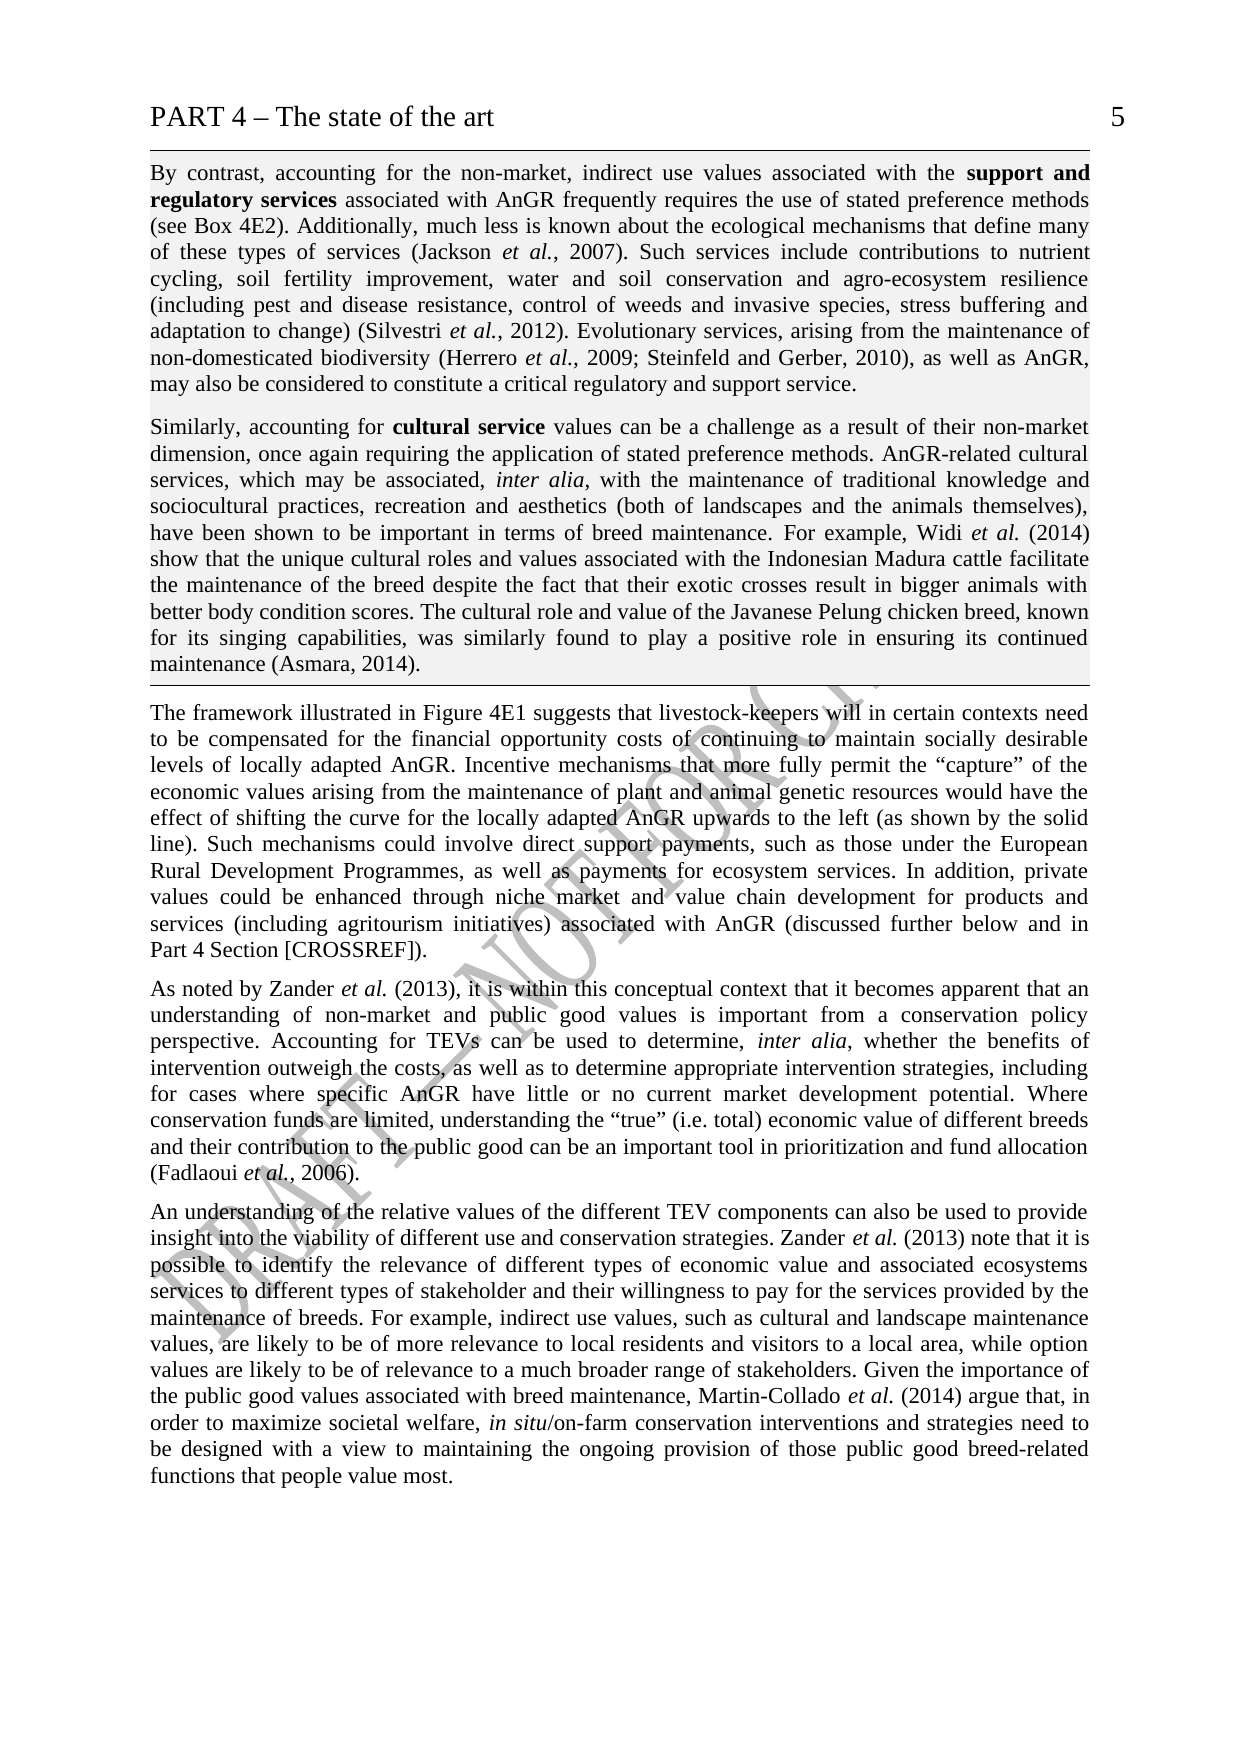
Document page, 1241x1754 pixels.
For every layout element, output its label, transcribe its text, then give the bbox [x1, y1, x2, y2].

text The framework illustrated in Figure 4E1 suggests that livestock-keepers will in certain contexts need to be compensated for the financial opportunity costs of continuing to maintain socially desirable levels of locally adapted AnGR. Incentive mechanisms that more fully permit the “capture” of the economic values arising from the maintenance of plant and animal genetic resources would have the effect of shifting the curve for the locally adapted AnGR upwards to the left (as shown by the solid line). Such mechanisms could involve direct support payments, such as those under the European Rural Development Programmes, as well as payments for ecosystem services. In addition, private values could be enhanced through niche market and value chain development for products and services (including agritourism initiatives) associated with AnGR (discussed further below and in Part 4 Section [CROSSREF]). [150, 699, 1090, 962]
text An understanding of the relative values of the different TEV components can also be used to provide insight into the viability of different use and conservation strategies. Zander et al. (2013) note that it is possible to identify the relevance of different types of economic value and associated ecosystems services to different types of stakeholder and their willingness to pay for the services provided by the maintenance of breeds. For example, indirect use values, such as cultural and landscape maintenance values, are likely to be of more relevance to local residents and visitors to a local area, while option values are likely to be of relevance to a much broader range of stakeholders. Given the importance of the public good values associated with breed maintenance, Martin-Collado et al. (2014) argue that, in order to maximize societal welfare, in situ/on-farm conservation interventions and strategies need to be designed with a view to maintaining the ongoing provision of those public good breed-related functions that people value most. [150, 1198, 1090, 1488]
text Similarly, accounting for cultural service values can be a challenge as a result of their non-market dimension, once again requiring the application of stated preference methods. AnGR-related cultural services, which may be associated, inter alia, with the maintenance of traditional knowledge and sociocultural practices, recreation and aesthetics (both of landscapes and the animals themselves), have been shown to be important in terms of breed maintenance. For example, Widi et al. (2014) show that the unique cultural roles and values associated with the Indonesian Madura cattle facilitate the maintenance of the breed despite the fact that their exotic crosses result in bigger animals with better body condition scores. The cultural role and value of the Javanese Pelung chicken breed, known for its singing capabilities, was similarly found to play a positive role in ensuring its continued maintenance (Asmara, 2014). [150, 404, 1090, 685]
text By contrast, accounting for the non-market, indirect use values associated with the support and regulatory services associated with AnGR frequently requires the use of stated preference methods (see Box 4E2). Additionally, much less is known about the ecological mechanisms that define many of these types of services (Jackson et al., 2007). Such services include contributions to nutrient cycling, soil fertility improvement, water and soil conservation and agro-ecosystem resilience (including pest and disease resistance, control of weeds and invasive species, stress buffering and adaptation to change) (Silvestri et al., 2012). Evolutionary services, arising from the maintenance of non-domesticated biodiversity (Herrero et al., 2009; Steinfeld and Gerber, 2010), as well as AnGR, may also be considered to constitute a critical regulatory and support service. [150, 151, 1090, 397]
text As noted by Zander et al. (2013), it is within this conceptual context that it becomes apparent that an understanding of non-market and public good values is important from a conservation policy perspective. Accounting for TEVs can be used to determine, inter alia, whether the benefits of intervention outweigh the costs, as well as to determine appropriate intervention strategies, including for cases where specific AnGR have little or no current market development potential. Where conservation funds are limited, understanding the “true” (i.e. total) economic value of different breeds and their contribution to the public good can be an important tool in prioritization and fund allocation (Fadlaoui et al., 2006). [150, 975, 1090, 1186]
